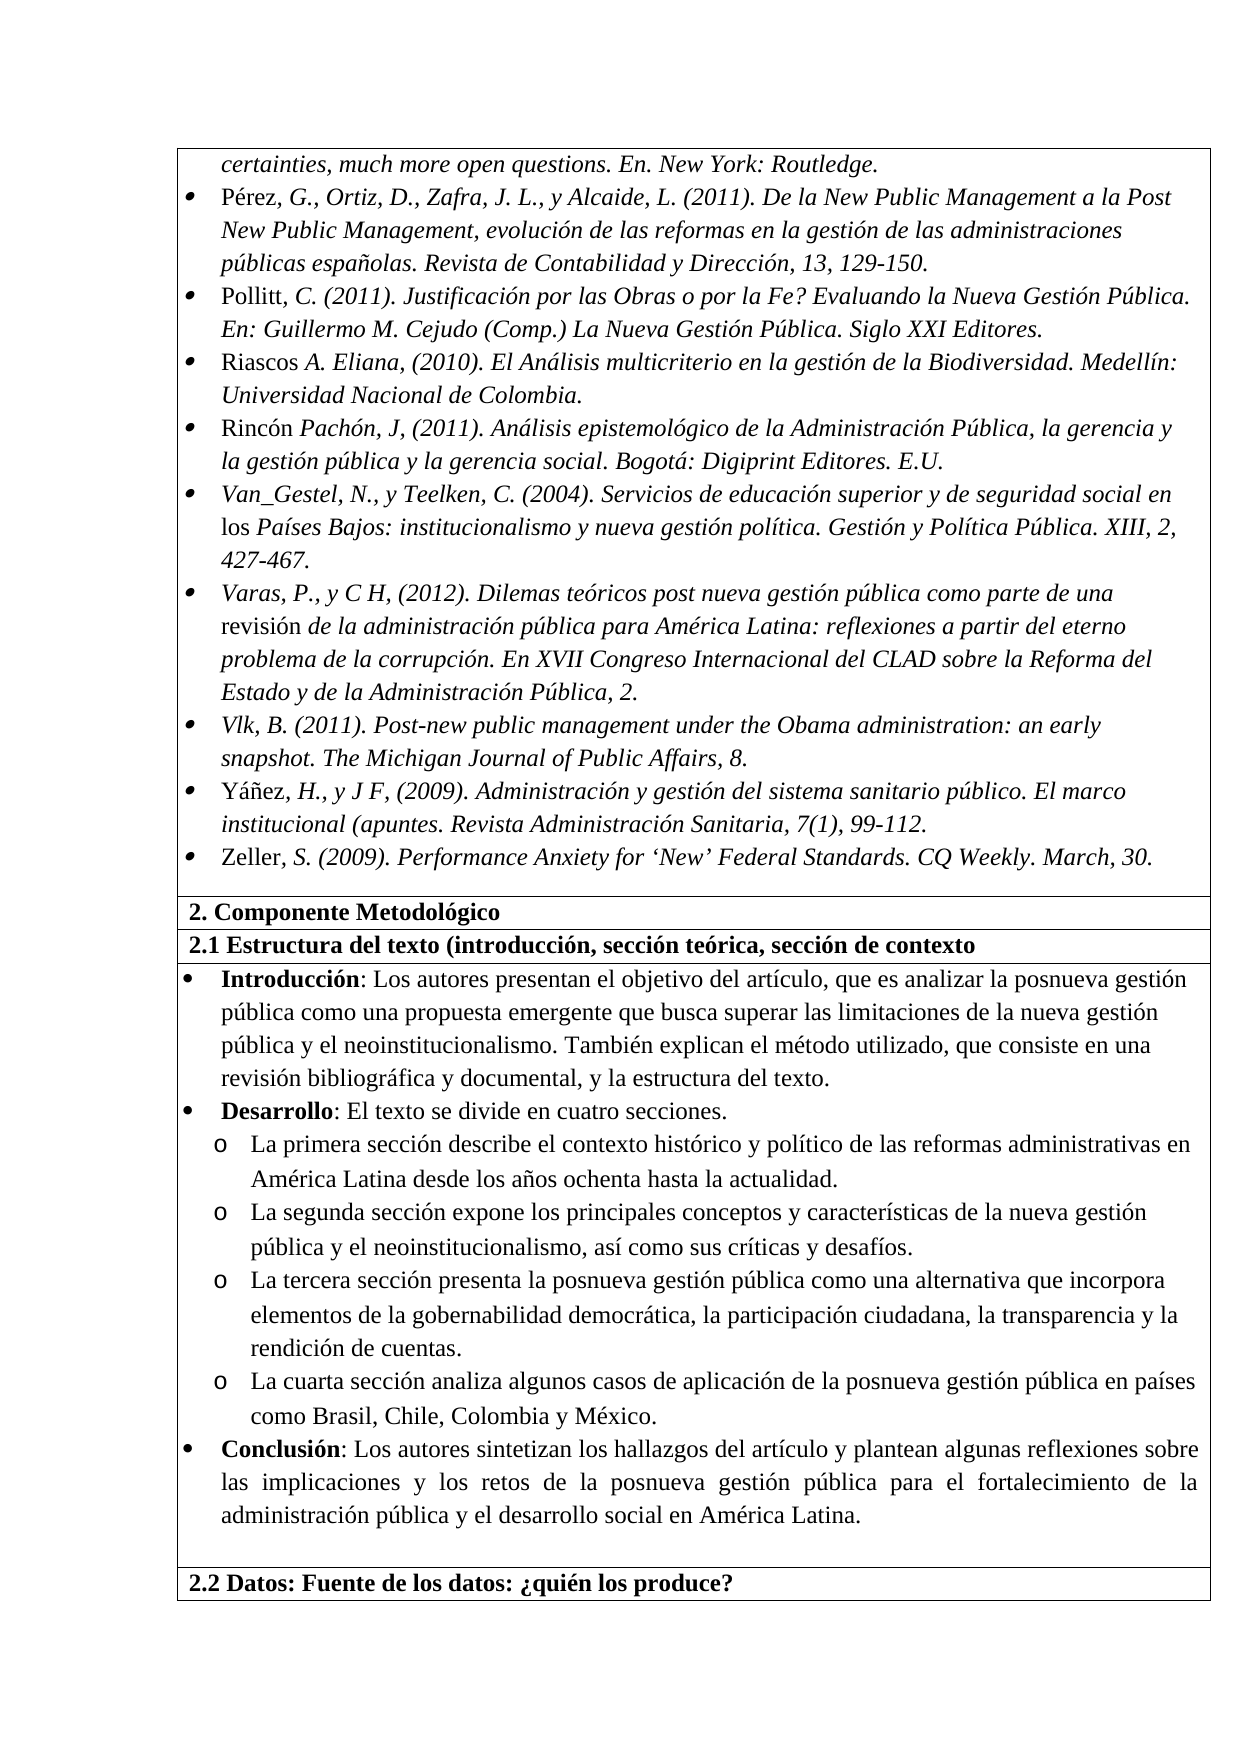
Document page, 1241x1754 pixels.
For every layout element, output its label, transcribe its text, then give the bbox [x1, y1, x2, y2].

table_cell 2.1 Estructura del texto (introducción, sección teórica, sección de contexto [178, 930, 1210, 963]
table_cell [178, 149, 1210, 896]
table_cell 2.2 Datos: Fuente de los datos: ¿quién los produce? [178, 1568, 1210, 1600]
table_cell Introducción: Los autores presentan el objetivo del artículo, que es analizar la posnueva gestión pública como una propuesta emergente que busca superar las limitaciones de la nueva gestión pública y el neoinstitucionalismo. También explican el método utilizado, que consiste en una revisión bibliográfica y documental, y la estructura del texto. Desarrollo: El texto se divide en cuatro secciones. La primera sección describe el contexto histórico y político de las reformas administrativas en América Latina desde los años ochenta hasta la actualidad. La segunda sección expone los principales conceptos y características de la nueva gestión pública y el neoinstitucionalismo, así como sus críticas y desafíos. La tercera sección presenta la posnueva gestión pública como una alternativa que incorpora elementos de la gobernabilidad democrática, la participación ciudadana, la transparencia y la rendición de cuentas. La cuarta sección analiza algunos casos de aplicación de la posnueva gestión pública en países como Brasil, Chile, Colombia y México. Conclusión: Los autores sintetizan los hallazgos del artículo y plantean algunas reflexiones sobre las implicaciones y los retos de la posnueva gestión pública para el fortalecimiento de la administración pública y el desarrollo social en América Latina. [178, 964, 1210, 1567]
table_cell 2. Componente Metodológico [178, 897, 1210, 929]
